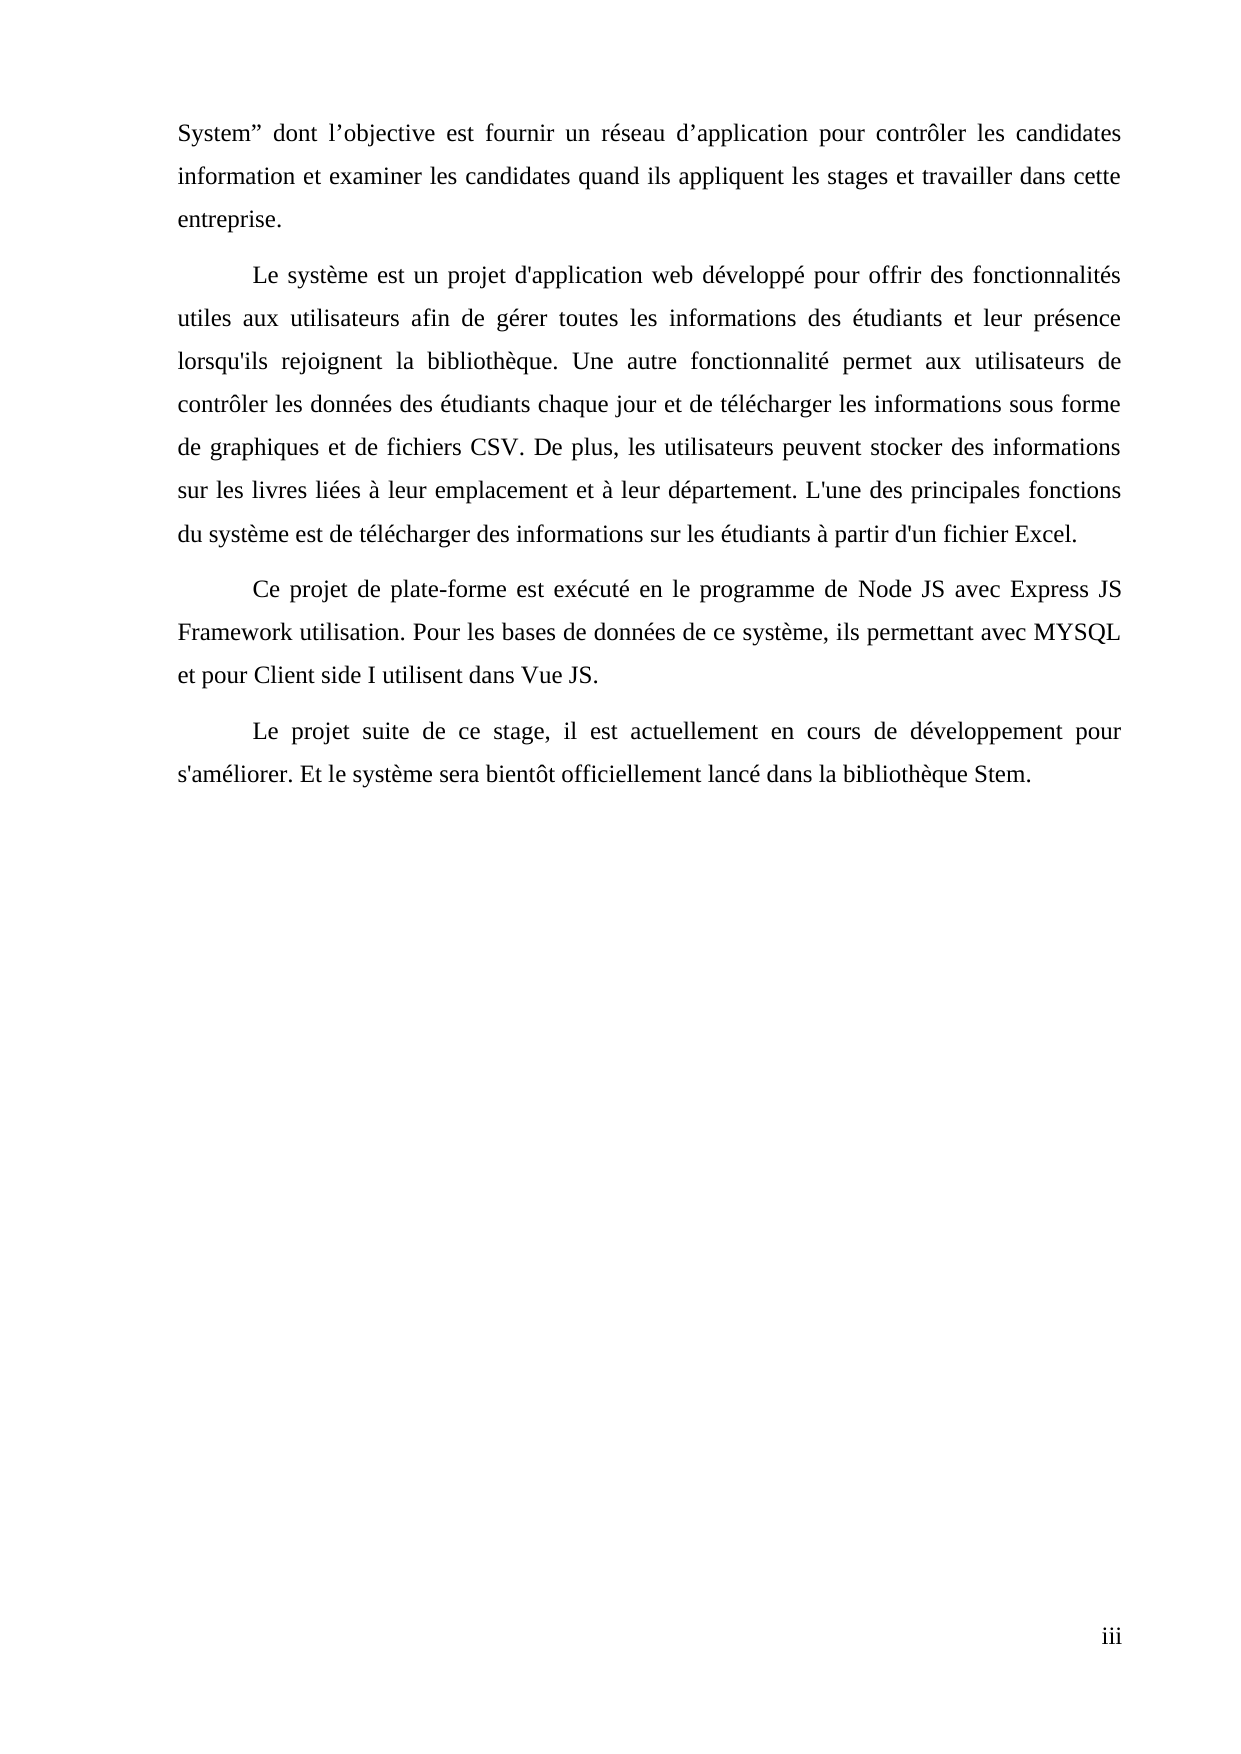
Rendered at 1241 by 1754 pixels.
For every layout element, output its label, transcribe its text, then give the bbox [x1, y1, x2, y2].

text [177, 118, 1122, 233]
text Ce projet de plate-forme est exécuté en le programme de Node JS avec Express JS Framework utilisation. Pour les bases de données de ce système, ils permettant avec MYSQL et pour Client side I utilisent dans Vue JS. [177, 574, 1122, 689]
text Le système est un projet d'application web développé pour offrir des fonctionnalités utiles aux utilisateurs afin de gérer toutes les informations des étudiants et leur présence lorsqu'ils rejoignent la bibliothèque. Une autre fonctionnalité permet aux utilisateurs de contrôler les données des étudiants chaque jour et de télécharger les informations sous forme de graphiques et de fichiers CSV. De plus, les utilisateurs peuvent stocker des informations sur les livres liées à leur emplacement et à leur département. L'une des principales fonctions du système est de télécharger des informations sur les étudiants à partir d'un fichier Excel. [177, 260, 1122, 547]
text Le projet suite de ce stage, il est actuellement en cours de développement pour s'améliorer. Et le système sera bientôt officiellement lancé dans la bibliothèque Stem. [177, 716, 1122, 788]
